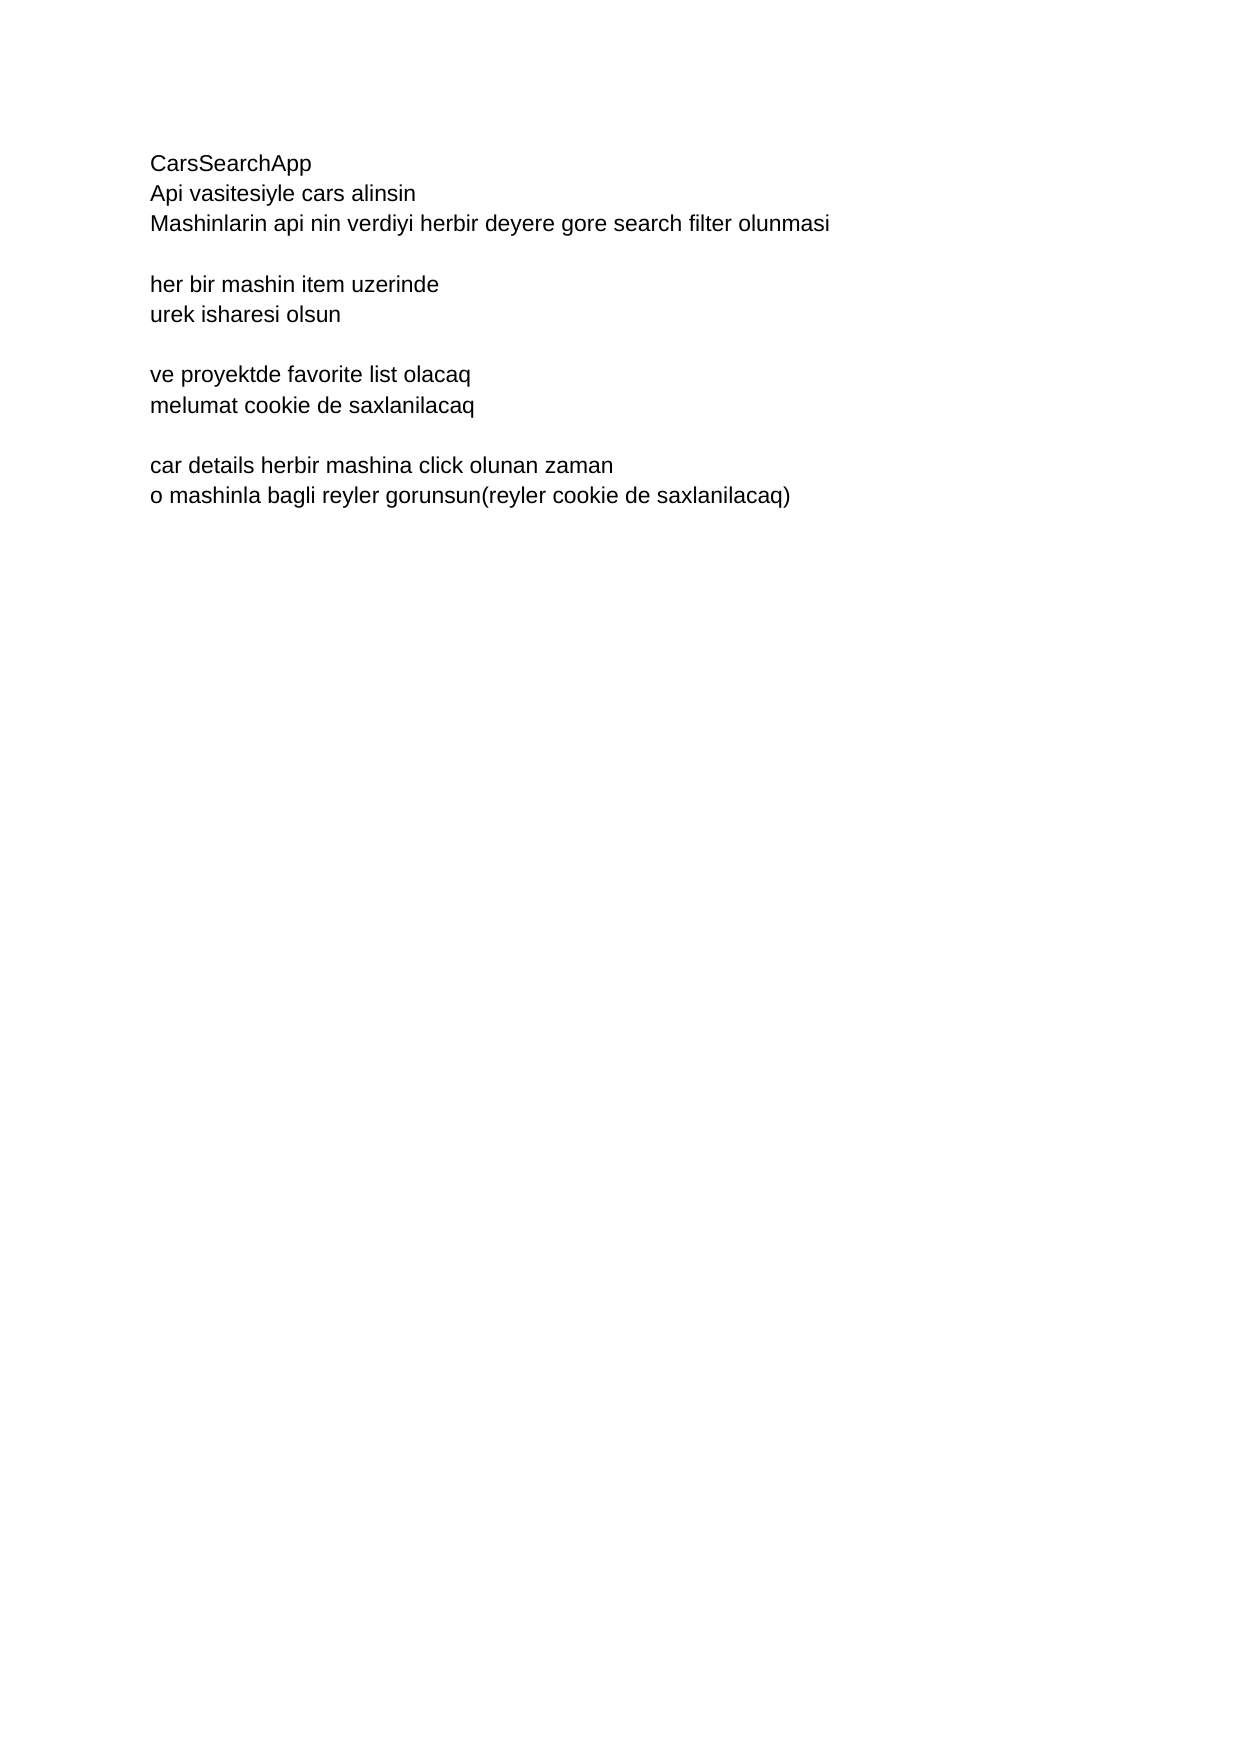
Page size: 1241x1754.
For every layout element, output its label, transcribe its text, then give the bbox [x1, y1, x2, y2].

text CarsSearchApp [150, 150, 1090, 176]
text car details herbir mashina click olunan zaman [150, 452, 1090, 478]
text urek isharesi olsun [150, 301, 1090, 327]
text o mashinla bagli reyler gorunsun(reyler cookie de saxlanilacaq) [150, 482, 1090, 509]
text Api vasitesiyle cars alinsin [150, 180, 1090, 207]
text her bir mashin item uzerinde [150, 271, 1090, 297]
text melumat cookie de saxlanilacaq [150, 392, 1090, 418]
text Mashinlarin api nin verdiyi herbir deyere gore search filter olunmasi [150, 210, 1090, 237]
text ve proyektde favorite list olacaq [150, 361, 1090, 388]
